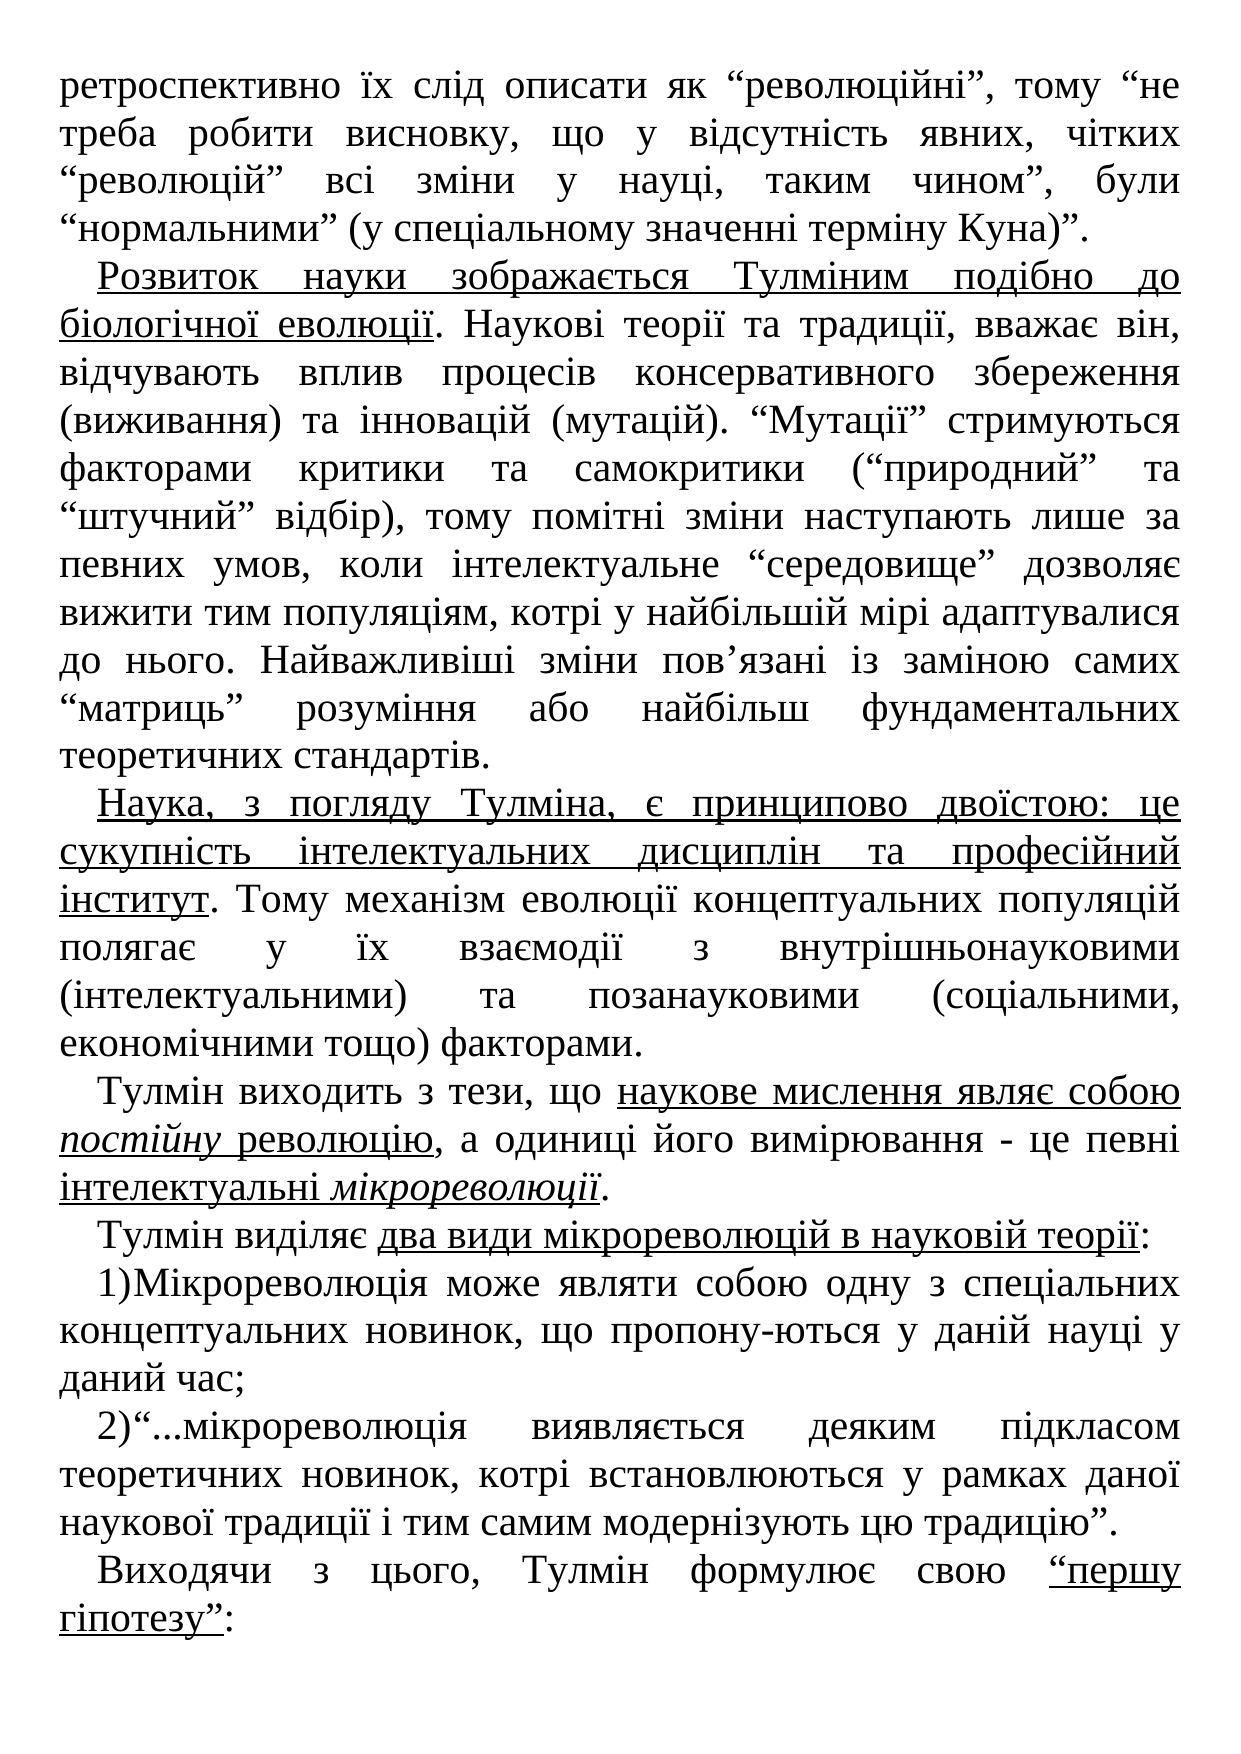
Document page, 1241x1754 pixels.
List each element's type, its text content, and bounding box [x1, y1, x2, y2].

text Виходячи з цього, Тулмін формулює свою “першу гіпотезу”: [59, 1544, 1181, 1640]
text 1) Мікрореволюція може являти собою одну з спеціальних концептуальних новинок, що пропону-ються у даній науці у даний час; [59, 1257, 1181, 1401]
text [59, 59, 1181, 251]
text 2) “...мікрореволюція виявляється деяким підкласом теоретичних новинок, котрі встановлюються у рамках даної наукової традиції і тим самим модернізують цю традицію”. [59, 1401, 1181, 1544]
text Наука, з погляду Тулміна, є принципово двоїстою: це сукупність інтелектуальних дисциплін та професійний інститут. Тому механізм еволюції концептуальних популяцій полягає у їх взаємодії з внутрішньонауковими (інтелектуальними) та позанауковими (соціальними, економічними тощо) факторами. [59, 778, 1181, 867]
text Тулмін виходить з тези, що наукове мислення являє собою постійну революцію, а одиниці його вимірювання - це певні інтелектуальні мікрореволюції. [59, 1065, 1181, 1209]
text Наука, з погляду Тулміна, є принципово двоїстою: це сукупність інтелектуальних дисциплін та професійний інститут. Тому механізм еволюції концептуальних популяцій полягає у їх взаємодії з внутрішньонауковими (інтелектуальними) та позанауковими (соціальними, економічними тощо) факторами. [59, 869, 1181, 1065]
text Розвиток науки зображається Тулміним подібно до біологічної еволюції. Наукові теорії та традиції, вважає він, відчувають вплив процесів консервативного збереження (виживання) та інновацій (мутацій). “Мутації” стримуються факторами критики та самокритики (“природний” та “штучний” відбір), тому помітні зміни наступають лише за певних умов, коли інтелектуальне “середовище” дозволяє вижити тим популяціям, котрі у найбільшій мірі адаптувалися до нього. Найважливіші зміни пов’язані із заміною самих “матриць” розуміння або найбільш фундаментальних теоретичних стандартів. [59, 251, 1181, 778]
text Тулмін виділяє два види мікрореволюцій в науковій теорії: [59, 1209, 1181, 1257]
